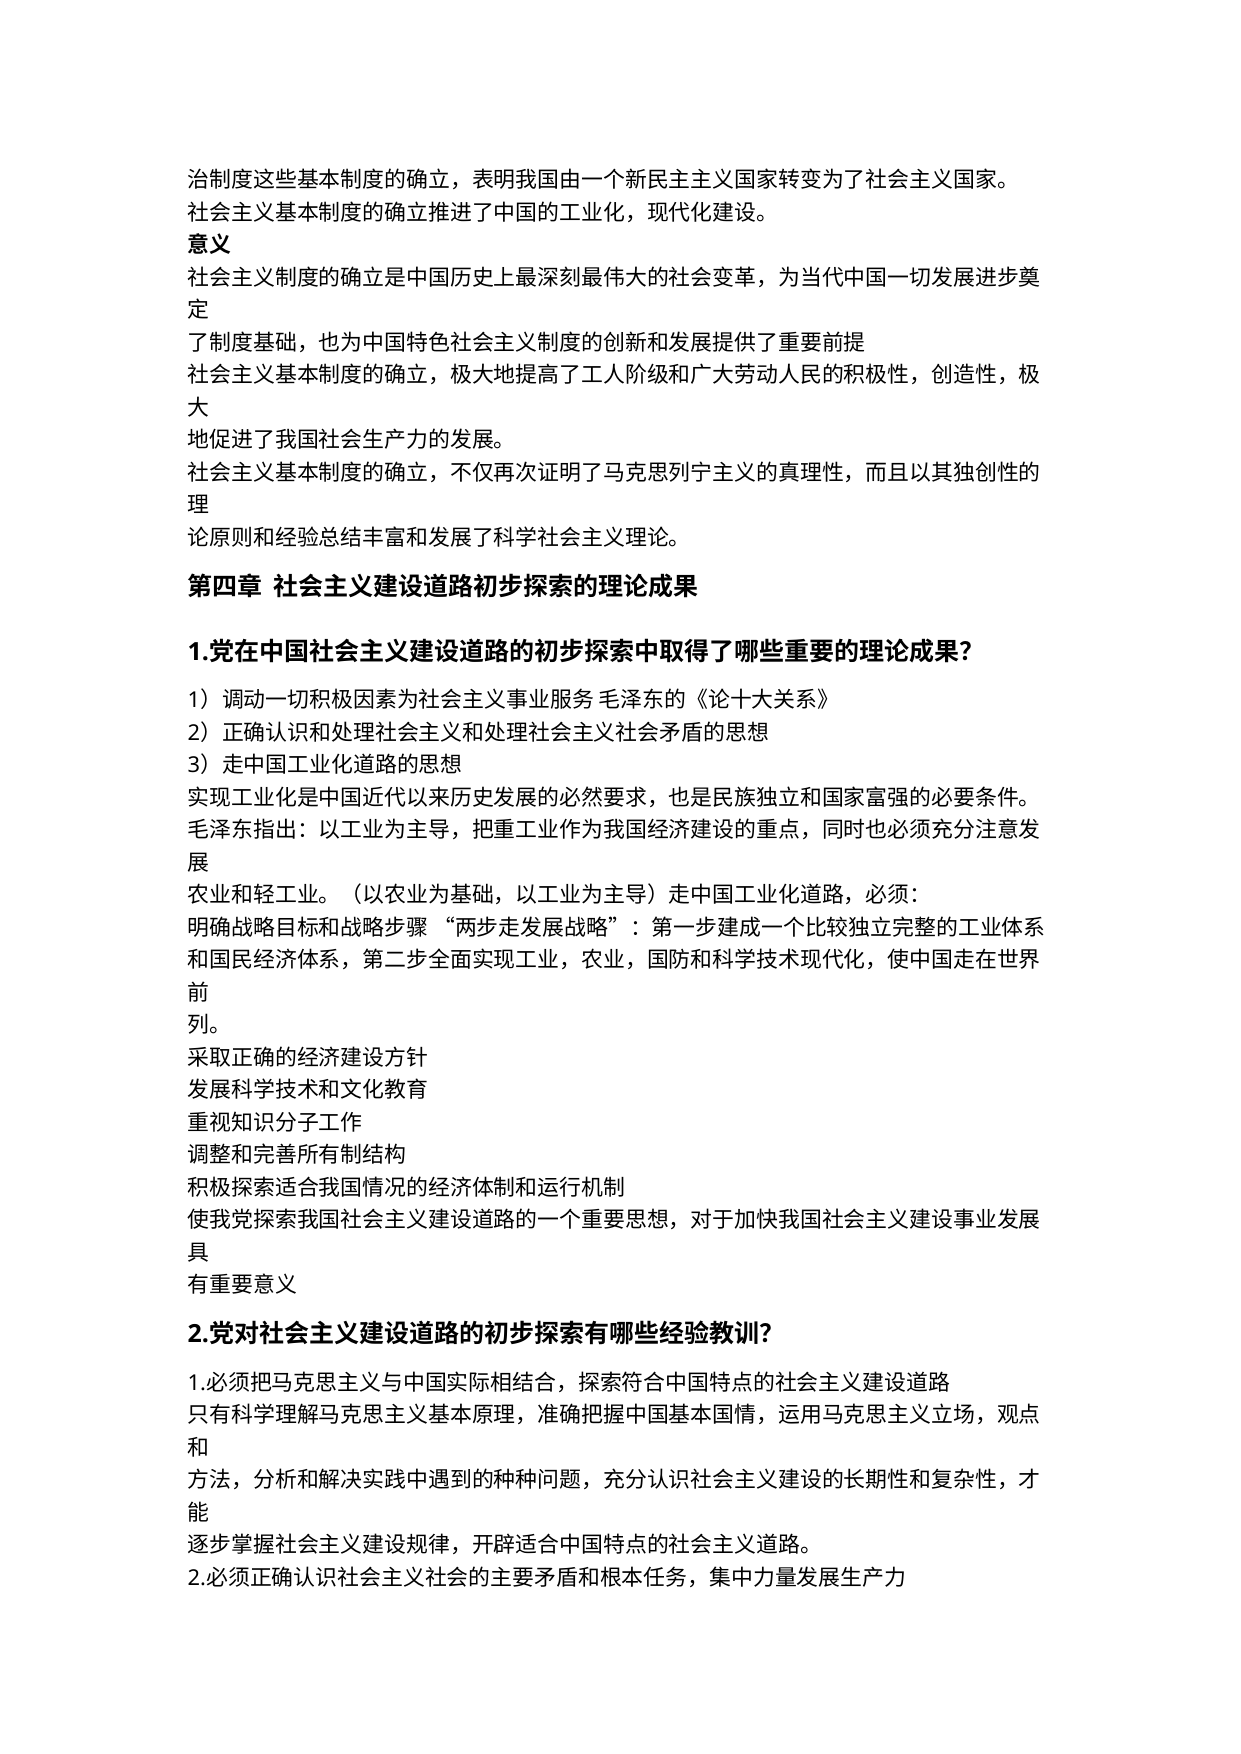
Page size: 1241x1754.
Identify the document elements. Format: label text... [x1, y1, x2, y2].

text 重视知识分子工作 [187, 1104, 1053, 1137]
text 社会主义基本制度的确立，不仅再次证明了马克思列宁主义的真理性，而且以其独创性的理 [187, 454, 1053, 519]
text 有重要意义 [187, 1267, 1053, 1299]
text 毛泽东指出：以工业为主导，把重工业作为我国经济建设的重点，同时也必须充分注意发展 [187, 812, 1053, 877]
text 社会主义制度的确立是中国历史上最深刻最伟大的社会变革，为当代中国一切发展进步奠定 [187, 259, 1053, 324]
text 1.党在中国社会主义建设道路的初步探索中取得了哪些重要的理论成果？ [187, 617, 1053, 682]
text 1.必须把马克思主义与中国实际相结合，探索符合中国特点的社会主义建设道路 [187, 1364, 1053, 1397]
text 实现工业化是中国近代以来历史发展的必然要求，也是民族独立和国家富强的必要条件。 [187, 779, 1053, 812]
text 发展科学技术和文化教育 [187, 1072, 1053, 1104]
text 社会主义基本制度的确立，极大地提高了工人阶级和广大劳动人民的积极性，创造性，极大 [187, 357, 1053, 422]
text 3）走中国工业化道路的思想 [187, 747, 1053, 779]
text 采取正确的经济建设方针 [187, 1039, 1053, 1072]
text 2.必须正确认识社会主义社会的主要矛盾和根本任务，集中力量发展生产力 [187, 1559, 1053, 1592]
text 2）正确认识和处理社会主义和处理社会主义社会矛盾的思想 [187, 714, 1053, 747]
text 治制度这些基本制度的确立，表明我国由一个新民主主义国家转变为了社会主义国家。 [187, 162, 1053, 194]
text 逐步掌握社会主义建设规律，开辟适合中国特点的社会主义道路。 [187, 1527, 1053, 1559]
text 方法，分析和解决实践中遇到的种种问题，充分认识社会主义建设的长期性和复杂性，才能 [187, 1462, 1053, 1527]
text 论原则和经验总结丰富和发展了科学社会主义理论。 [187, 519, 1053, 552]
text 1）调动一切积极因素为社会主义事业服务 毛泽东的《论十大关系》 [187, 682, 1053, 714]
text 了制度基础，也为中国特色社会主义制度的创新和发展提供了重要前提 [187, 324, 1053, 357]
text 农业和轻工业。（以农业为基础，以工业为主导）走中国工业化道路，必须： [187, 877, 1053, 909]
text 只有科学理解马克思主义基本原理，准确把握中国基本国情，运用马克思主义立场，观点和 [187, 1397, 1053, 1462]
text 和国民经济体系，第二步全面实现工业，农业，国防和科学技术现代化，使中国走在世界前 [187, 942, 1053, 1007]
text 使我党探索我国社会主义建设道路的一个重要思想，对于加快我国社会主义建设事业发展具 [187, 1202, 1053, 1267]
text 社会主义基本制度的确立推进了中国的工业化，现代化建设。 [187, 194, 1053, 227]
text 意义 [187, 227, 1053, 259]
text 第四章 社会主义建设道路初步探索的理论成果 [187, 552, 1053, 617]
text 明确战略目标和战略步骤 “两步走发展战略”：第一步建成一个比较独立完整的工业体系 [187, 909, 1053, 942]
text 积极探索适合我国情况的经济体制和运行机制 [187, 1169, 1053, 1202]
text 地促进了我国社会生产力的发展。 [187, 422, 1053, 454]
text 列。 [187, 1007, 1053, 1039]
text 调整和完善所有制结构 [187, 1137, 1053, 1169]
text 2.党对社会主义建设道路的初步探索有哪些经验教训？ [187, 1299, 1053, 1364]
